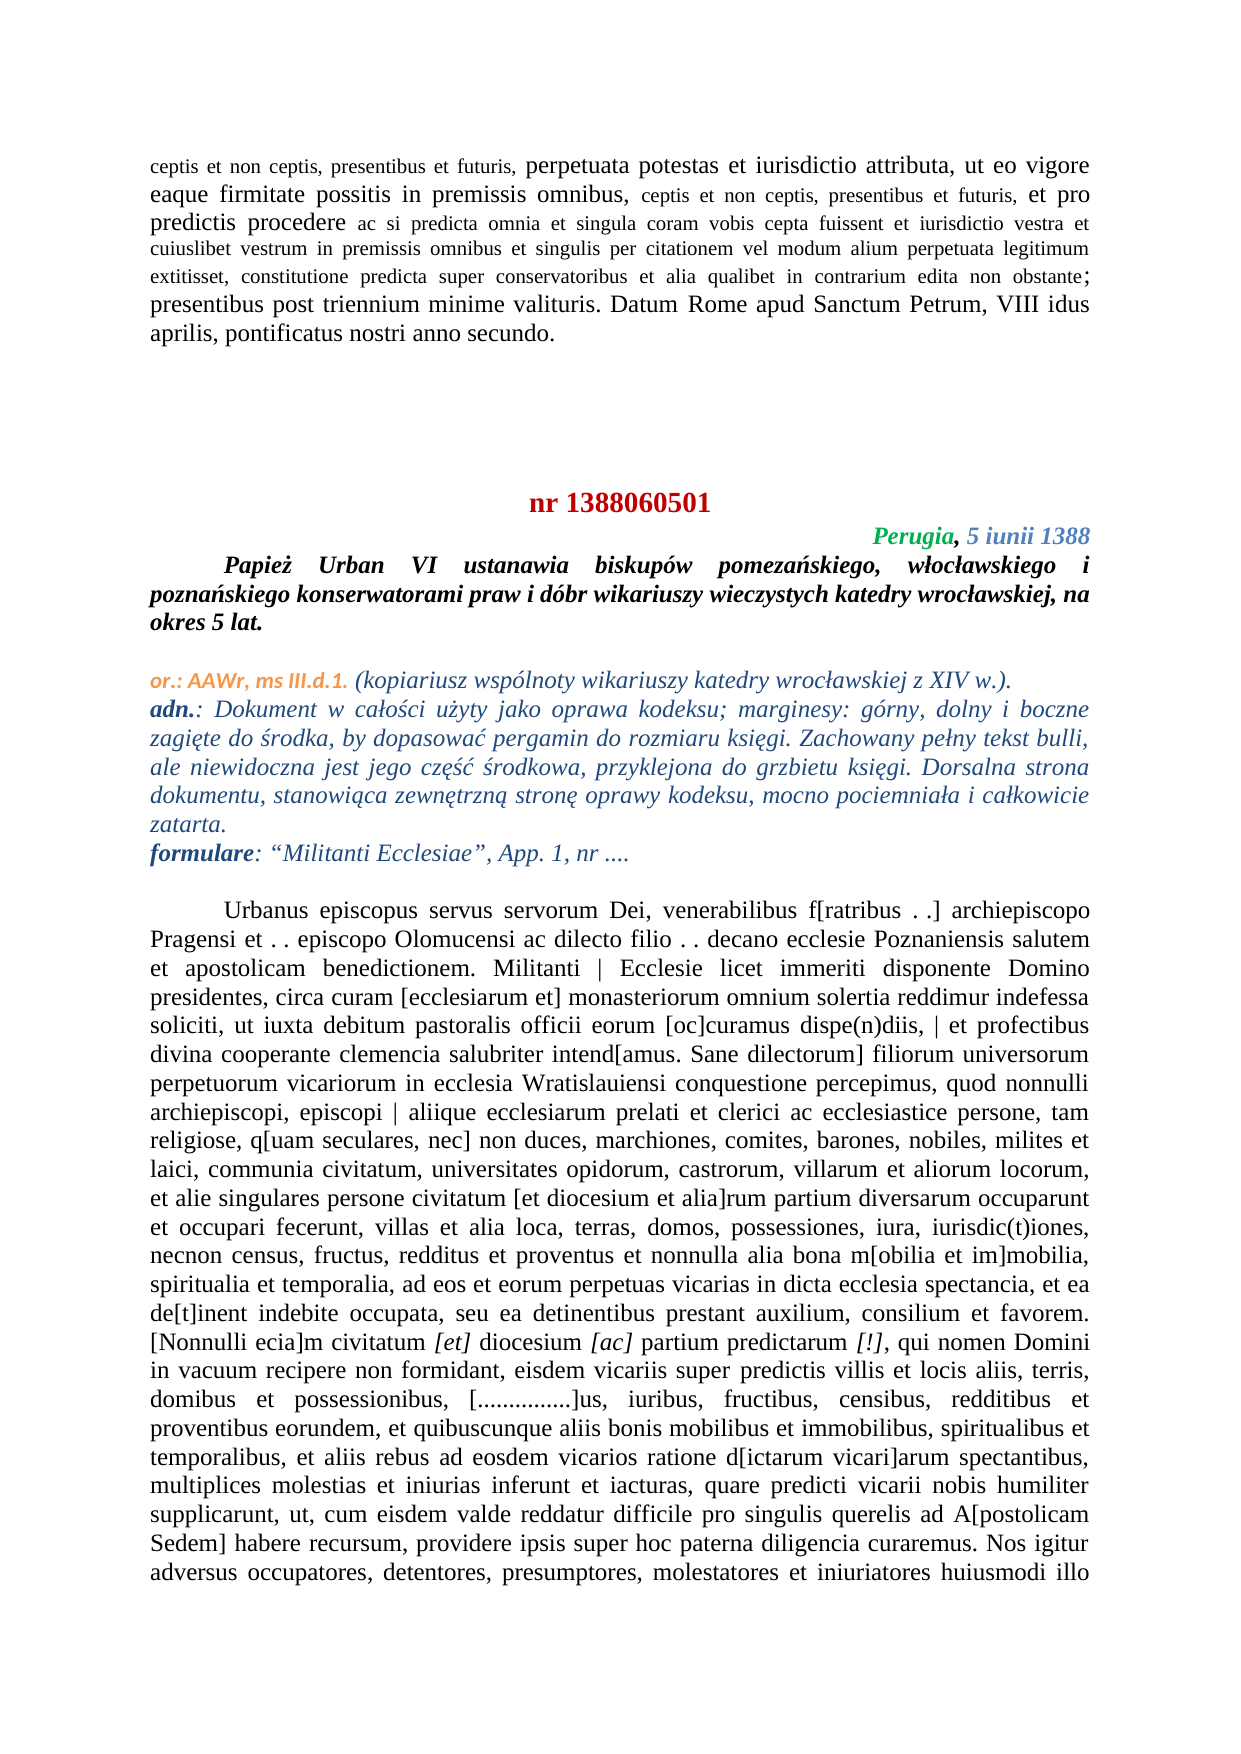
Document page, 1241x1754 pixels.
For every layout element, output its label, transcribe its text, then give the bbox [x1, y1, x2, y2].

subtitle nr 1388060501 [150, 485, 1090, 519]
text formulare: “Militanti Ecclesiae”, App. 1, nr .... [150, 838, 1090, 867]
text adn.: Dokument w całości użyty jako oprawa kodeksu; marginesy: górny, dolny i boczne zagięte do środka, by dopasować pergamin do rozmiaru księgi. Zachowany pełny tekst bulli, ale niewidoczna jest jego część środkowa, przyklejona do grzbietu księgi. Dorsalna strona dokumentu, stanowiąca zewnętrzną stronę oprawy kodeksu, mocno pociemniała i całkowicie zatarta. [150, 694, 1090, 838]
text or.: AAWr, ms III.d.1. (kopiariusz wspólnoty wikariuszy katedry wrocławskiej z XIV w.). [150, 665, 1090, 694]
text Papież Urban VI ustanawia biskupów pomezańskiego, włocławskiego i poznańskiego konserwatorami praw i dóbr wikariuszy wieczystych katedry wrocławskiej, na okres 5 lat. [150, 550, 1090, 636]
text Perugia, 5 iunii 1388 [150, 521, 1090, 550]
